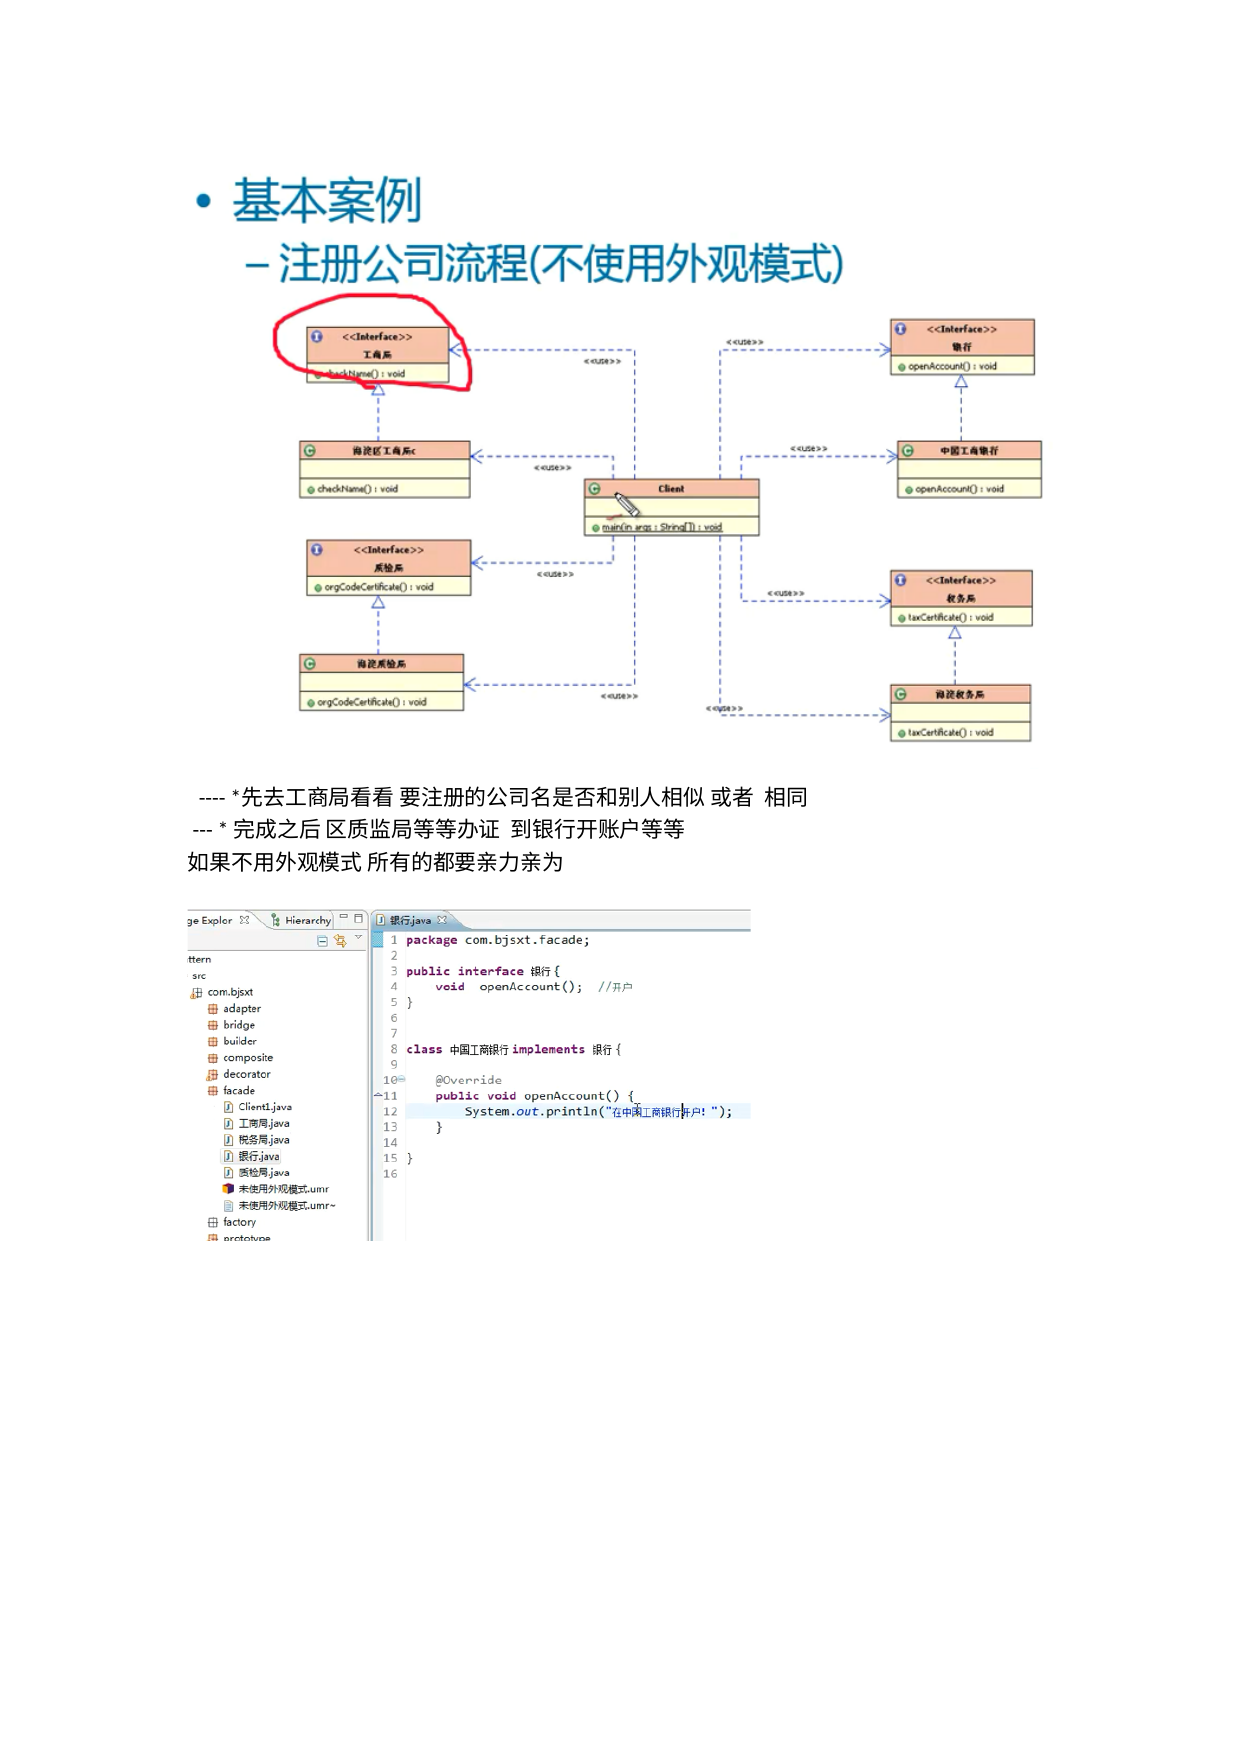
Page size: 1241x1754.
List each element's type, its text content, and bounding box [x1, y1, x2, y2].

picture [187, 909, 751, 1241]
text --- * 完成之后 区质监局等等办证 到银行开账户等等 [187, 812, 1053, 844]
picture [187, 162, 1053, 769]
text ---- *先去工商局看看 要注册的公司名是否和别人相似 或者 相同 [187, 779, 1053, 812]
text 如果不用外观模式 所有的都要亲力亲为 [187, 844, 1053, 877]
